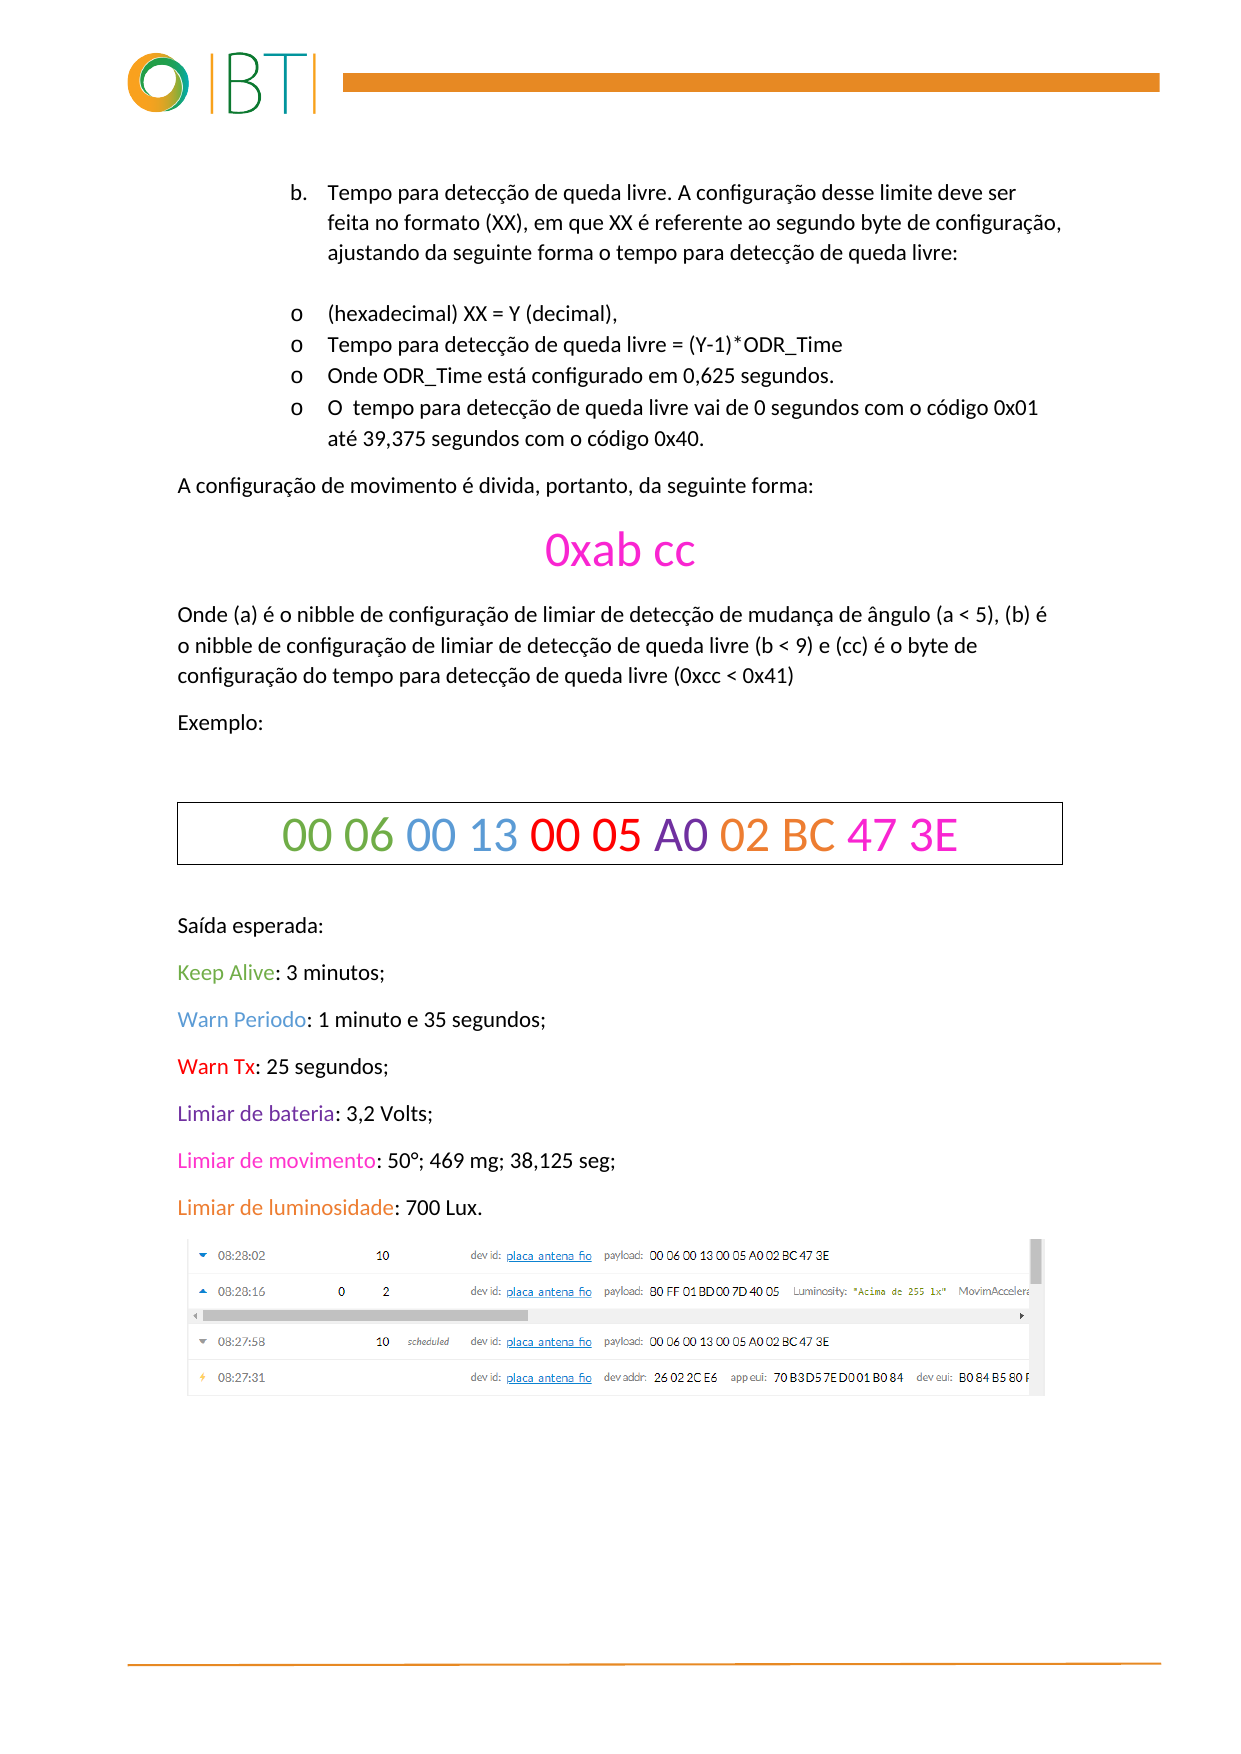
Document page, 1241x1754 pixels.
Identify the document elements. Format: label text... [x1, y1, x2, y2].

text Limiar de movimento: 50°; 469 mg; 38,125 seg; [177, 1146, 1063, 1174]
list Tempo para detecção de queda livre. A configuração desse limite deve ser feita no formato (XX), em que XX é referente ao segundo byte de configuração, ajustando da seguinte forma o tempo para detecção de queda livre: [290, 178, 1063, 296]
text Warn Tx: 25 segundos; [177, 1052, 1063, 1080]
text 0xab cc [177, 518, 1063, 579]
table_header 00 06 00 13 00 05 A0 02 BC 47 3E [178, 803, 1062, 864]
text Limiar de bateria: 3,2 Volts; [177, 1099, 1063, 1127]
text Saída esperada: [177, 912, 1063, 940]
text Exemplo: [177, 708, 1063, 736]
list (hexadecimal) XX = Y (decimal), [290, 299, 1063, 328]
picture [127, 52, 316, 114]
text Limiar de luminosidade: 700 Lux. [177, 1193, 1063, 1221]
list Tempo para detecção de queda livre = (Y-1)*ODR_Time [290, 330, 1063, 359]
text Onde (a) é o nibble de configuração de limiar de detecção de mudança de ângulo (a < 5), (b) é o nibble de configuração de limiar de detecção de queda livre (b < 9) e (cc) é o byte de configuração do tempo para detecção de queda livre (0xcc < 0x41) [177, 601, 1063, 689]
text Warn Periodo: 1 minuto e 35 segundos; [177, 1005, 1063, 1033]
list O tempo para detecção de queda livre vai de 0 segundos com o código 0x01 até 39,375 segundos com o código 0x40. [290, 393, 1063, 452]
text A configuração de movimento é divida, portanto, da seguinte forma: [177, 471, 1063, 499]
picture [177, 1239, 1063, 1396]
list Onde ODR_Time está configurado em 0,625 segundos. [290, 362, 1063, 391]
text Keep Alive: 3 minutos; [177, 958, 1063, 987]
